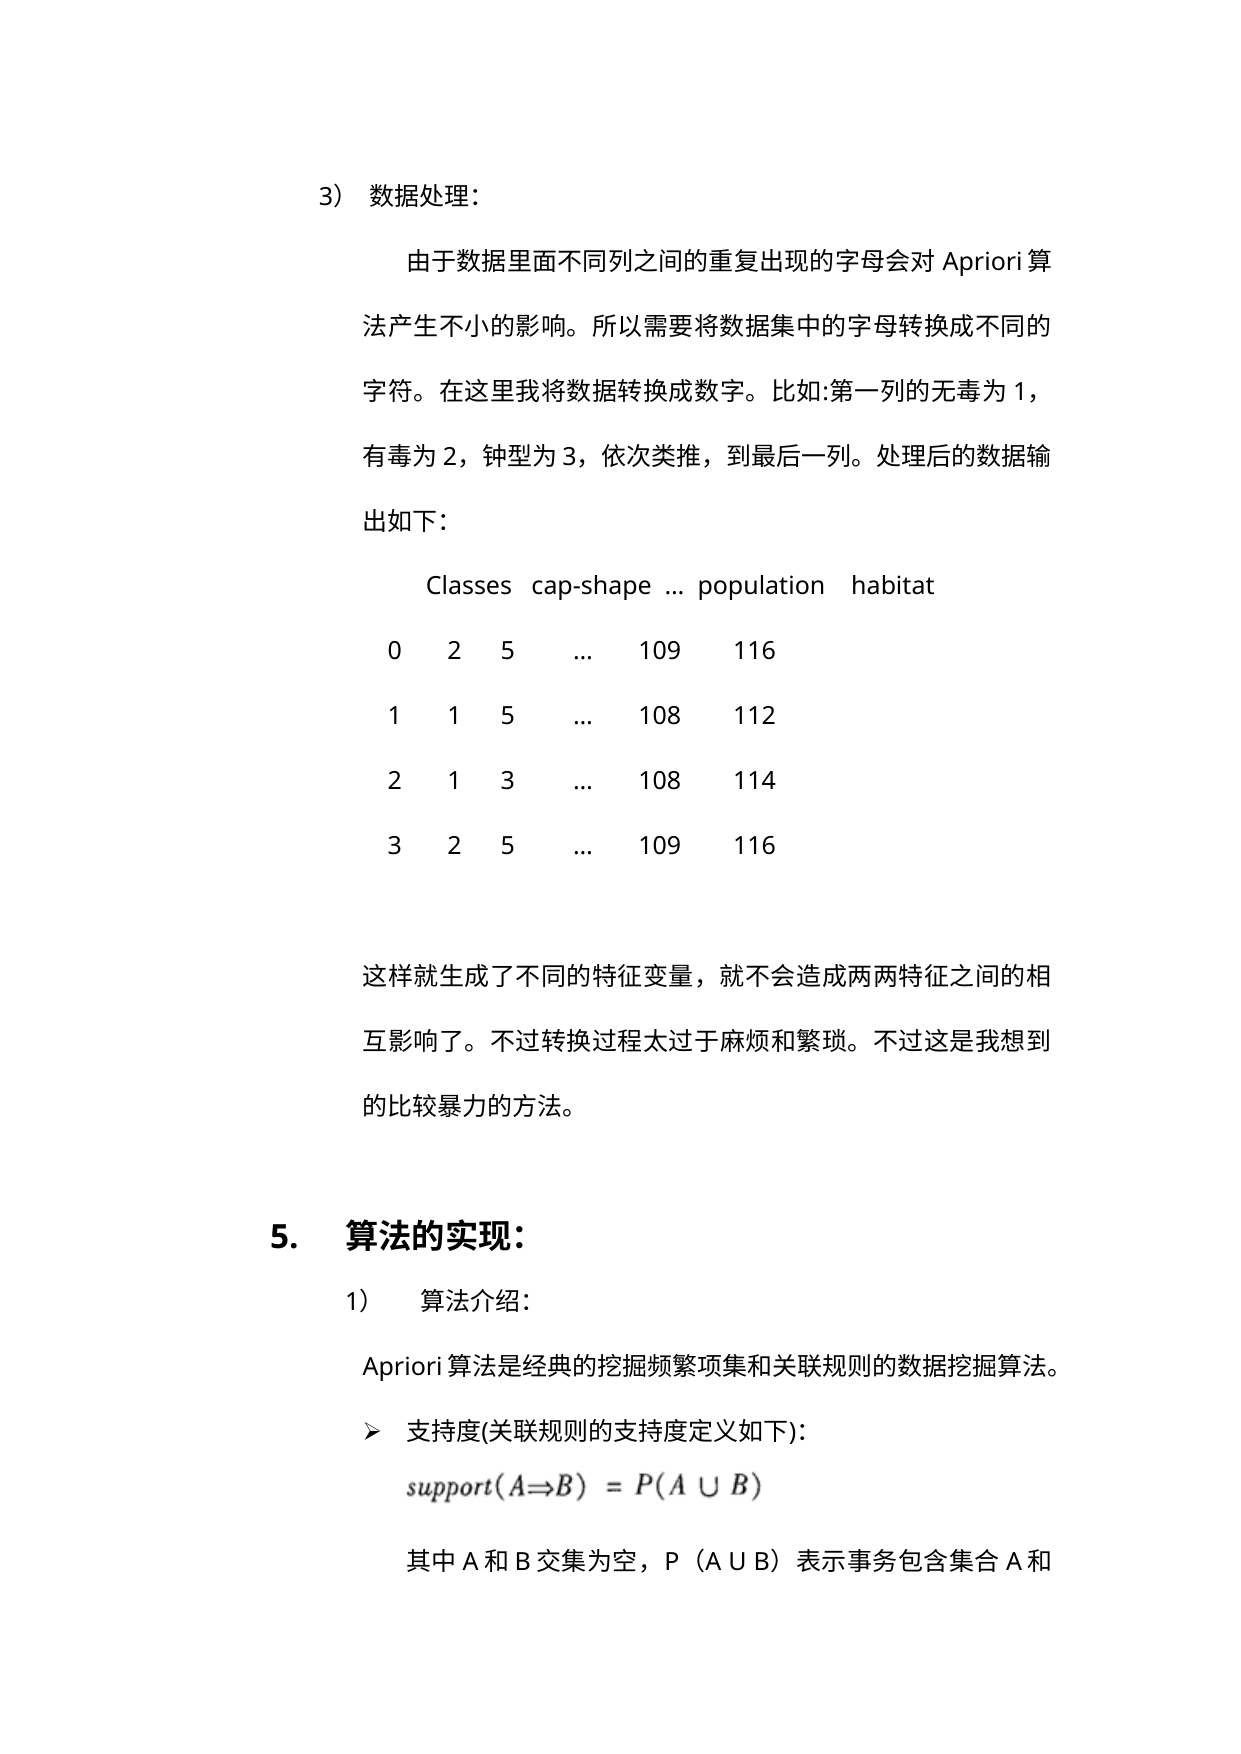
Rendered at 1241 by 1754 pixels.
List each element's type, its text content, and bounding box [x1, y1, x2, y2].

text 1 1 5 … 108 112 [362, 682, 1053, 747]
text 由于数据里面不同列之间的重复出现的字母会对Apriori算法产生不小的影响。所以需要将数据集中的字母转换成不同的字符。在这里我将数据转换成数字。比如:第一列的无毒为1，有毒为2，钟型为3，依次类推，到最后一列。处理后的数据输出如下： [362, 227, 1053, 552]
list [406, 1527, 1053, 1592]
text Classes cap-shape … population habitat [362, 552, 1053, 617]
list 算法介绍： [345, 1267, 1053, 1332]
text 0 2 5 … 109 116 [362, 617, 1053, 682]
text 这样就生成了不同的特征变量，就不会造成两两特征之间的相互影响了。不过转换过程太过于麻烦和繁琐。不过这是我想到的比较暴力的方法。 [362, 942, 1053, 1137]
text 2 1 3 … 108 114 [362, 747, 1053, 812]
list 算法的实现： [270, 1202, 1053, 1267]
list 支持度(关联规则的支持度定义如下)： [362, 1397, 1053, 1462]
text Apriori算法是经典的挖掘频繁项集和关联规则的数据挖掘算法。 [362, 1332, 1053, 1397]
picture [406, 1462, 764, 1508]
list 数据处理： [319, 162, 1053, 227]
text 3 2 5 … 109 116 [362, 812, 1053, 877]
